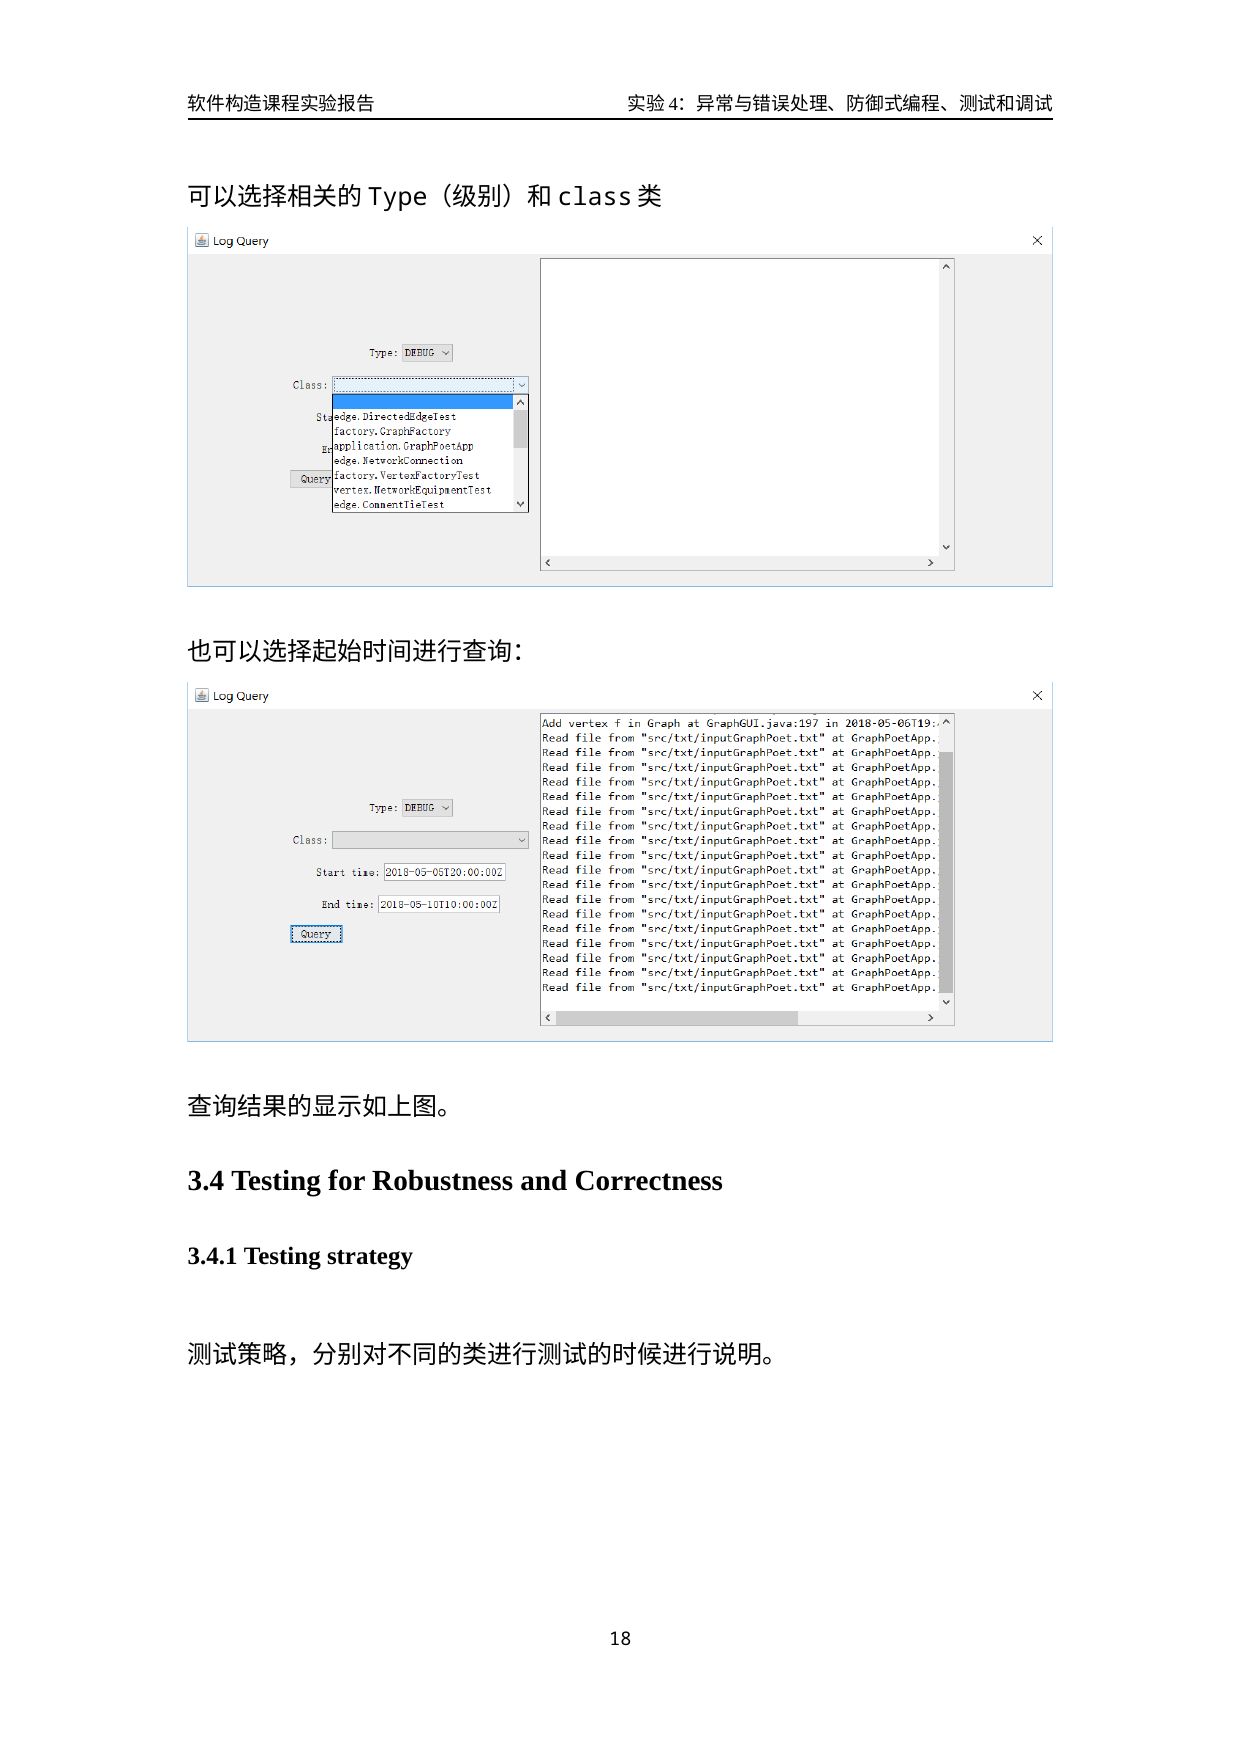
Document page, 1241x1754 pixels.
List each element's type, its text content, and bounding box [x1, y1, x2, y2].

text 可以选择相关的Type（级别）和class类 [187, 162, 1053, 227]
subtitle Testing for Robustness and Correctness [187, 1147, 1053, 1212]
picture [187, 682, 1053, 1042]
text 也可以选择起始时间进行查询： [187, 617, 1053, 682]
text 测试策略，分别对不同的类进行测试的时候进行说明。 [187, 1320, 1053, 1385]
text 查询结果的显示如上图。 [187, 1072, 1053, 1137]
picture [187, 227, 1053, 587]
subtitle Testing strategy [187, 1239, 1053, 1272]
